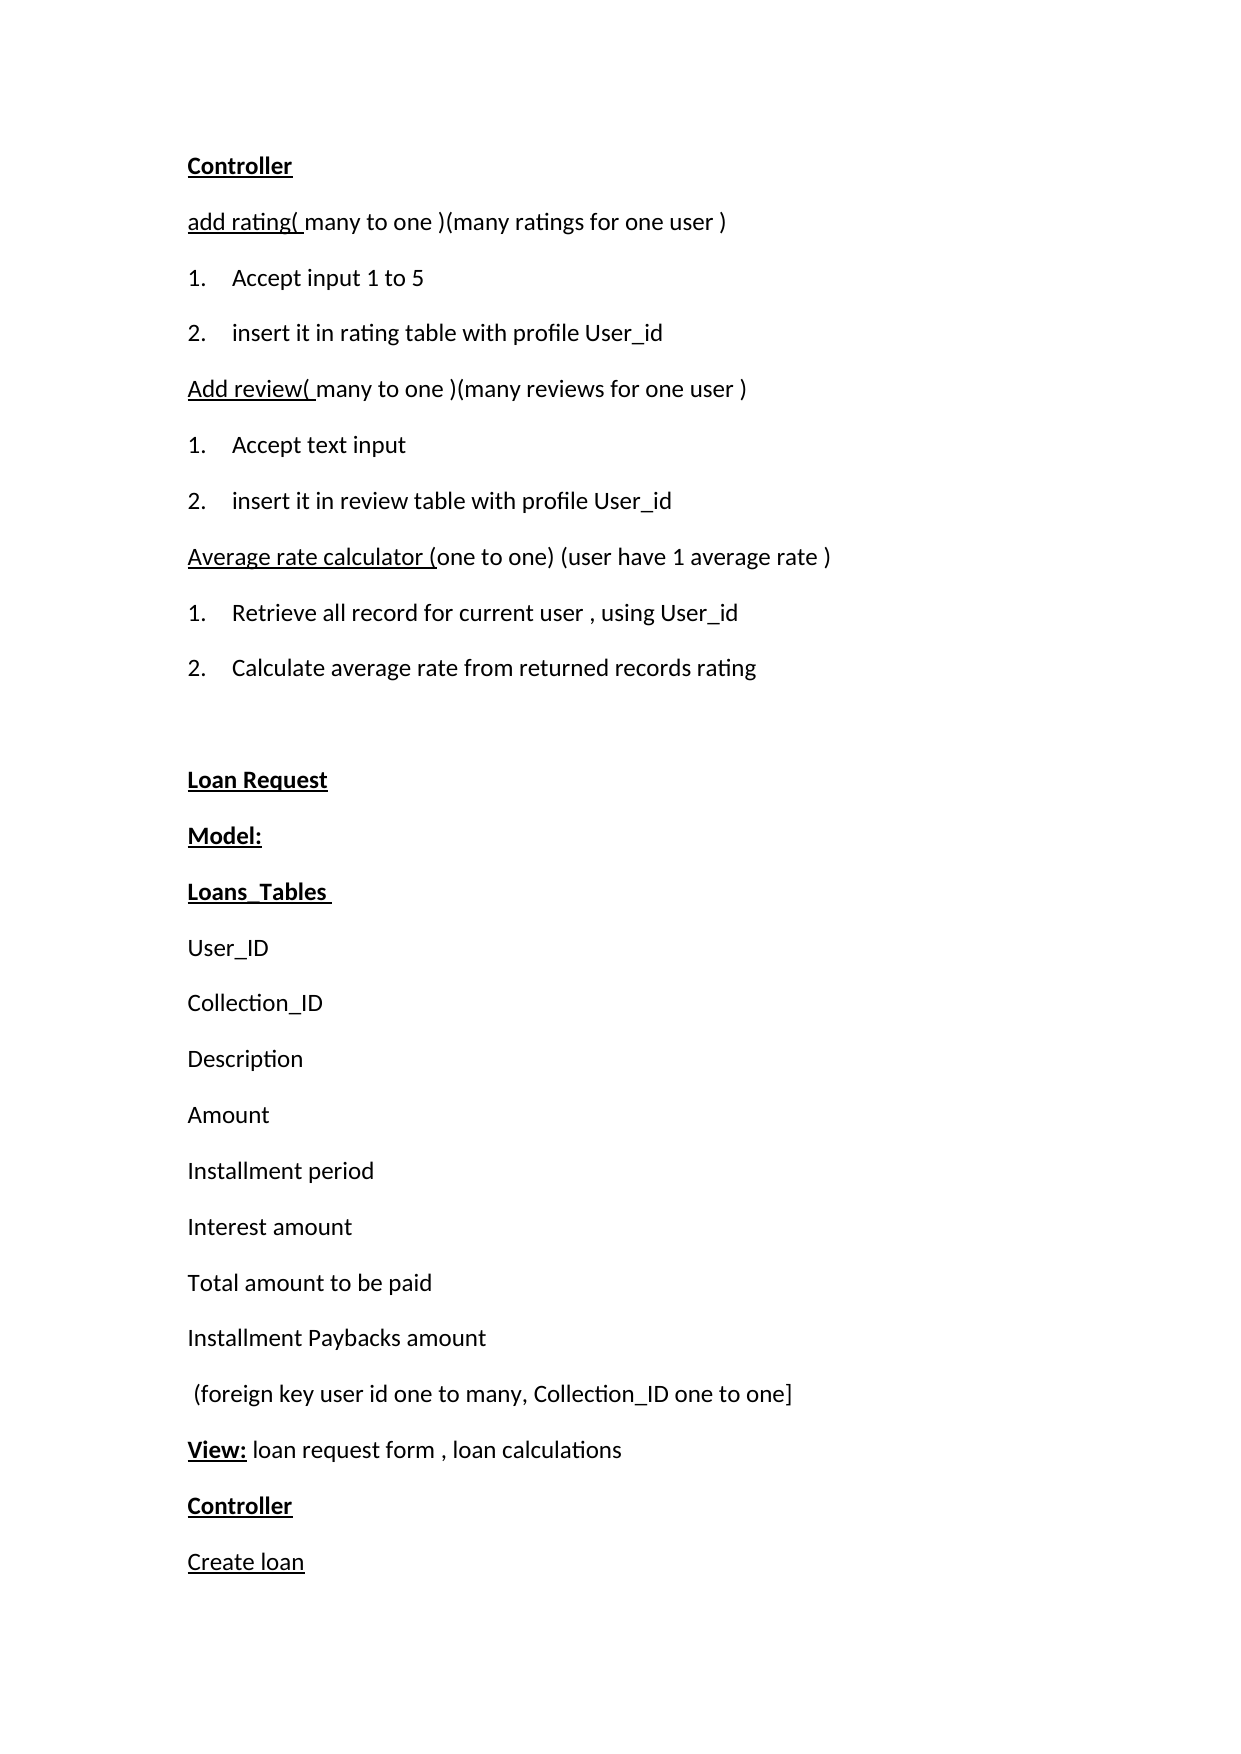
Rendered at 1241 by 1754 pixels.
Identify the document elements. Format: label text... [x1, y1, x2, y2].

text Average rate calculator (one to one) (user have 1 average rate ) [187, 541, 1053, 571]
text Installment Paybacks amount [187, 1322, 1053, 1353]
text Create loan [187, 1546, 1053, 1576]
text Amount [187, 1099, 1053, 1130]
text Add review( many to one )(many reviews for one user ) [187, 373, 1053, 404]
text Total amount to be paid [187, 1267, 1053, 1297]
list insert it in review table with profile User_id [187, 485, 1053, 516]
list Retrieve all record for current user , using User_id [187, 597, 1053, 627]
text Loan Request [187, 764, 1053, 795]
text Model: [187, 820, 1053, 851]
text User_ID [187, 932, 1053, 962]
text Interest amount [187, 1211, 1053, 1241]
text add rating( many to one )(many ratings for one user ) [187, 206, 1053, 236]
text Installment period [187, 1155, 1053, 1186]
text Controller [187, 1490, 1053, 1521]
text Loans_Tables [187, 876, 1053, 906]
text Collection_ID [187, 987, 1053, 1018]
text (foreign key user id one to many, Collection_ID one to one] [187, 1378, 1053, 1409]
text Description [187, 1043, 1053, 1074]
list Accept input 1 to 5 [187, 262, 1053, 292]
list Accept text input [187, 429, 1053, 460]
list Calculate average rate from returned records rating [187, 652, 1053, 683]
list insert it in rating table with profile User_id [187, 317, 1053, 348]
text View: loan request form , loan calculations [187, 1434, 1053, 1465]
text Controller [187, 150, 1053, 181]
